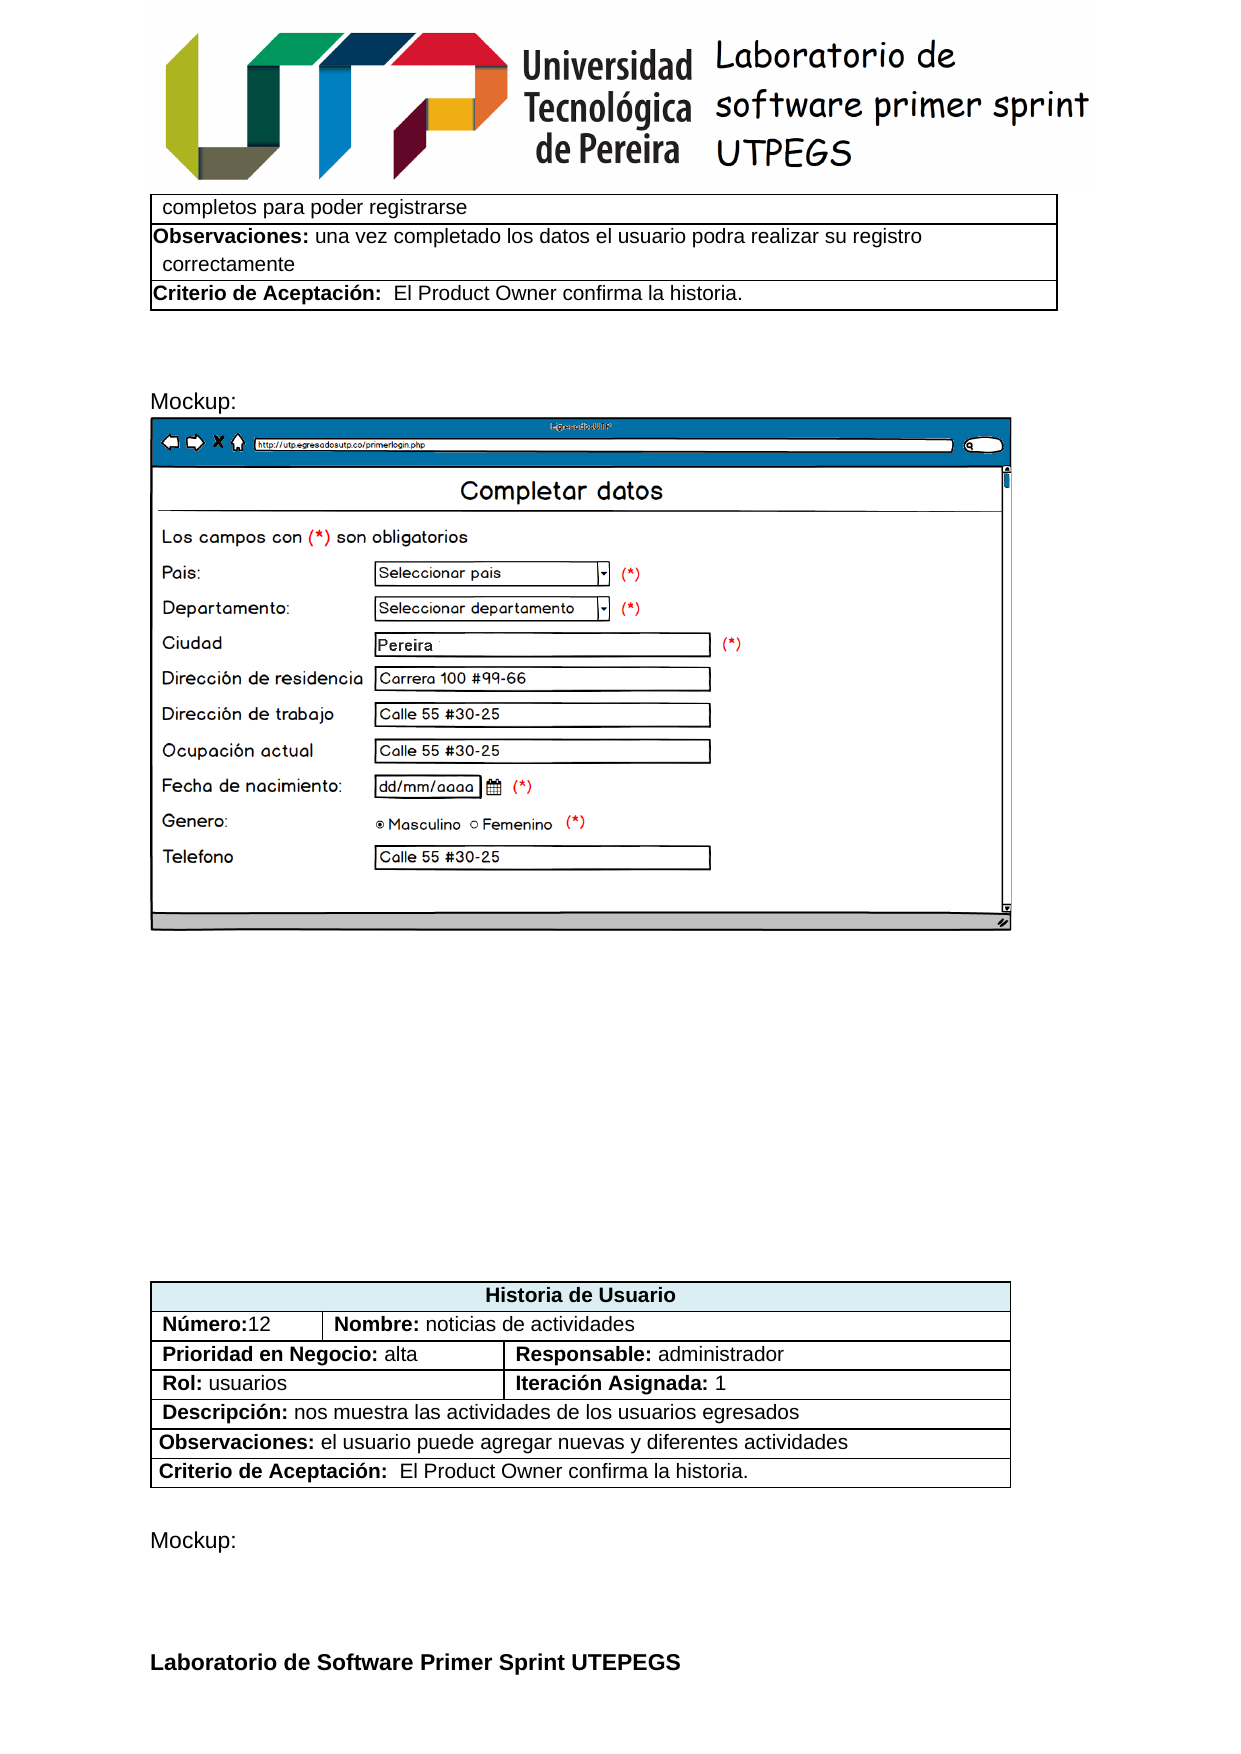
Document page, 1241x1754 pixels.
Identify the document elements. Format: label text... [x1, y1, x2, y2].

table_cell Descripción: en esta ventana nos muestra que si un usuario debe ingresar los datos completos para poder registrarse [152, 195, 1056, 223]
table_cell Observaciones: una vez completado los datos el usuario podra realizar su registro correctamente [152, 225, 1056, 280]
picture [150, 0, 1091, 190]
picture [150, 417, 1012, 931]
table_cell Iteración Asignada: 1 [505, 1371, 1010, 1399]
table_cell Responsable: administrador [505, 1342, 1010, 1369]
table_cell Prioridad en Negocio: alta [152, 1342, 503, 1369]
table_cell Observaciones: el usuario puede agregar nuevas y diferentes actividades [152, 1430, 1010, 1457]
table_cell Descripción: nos muestra las actividades de los usuarios egresados [152, 1400, 1010, 1428]
table_header Historia de Usuario [152, 1283, 1010, 1311]
text Mockup: [150, 388, 1090, 414]
table_cell Nombre: noticias de actividades [323, 1312, 1010, 1340]
table_cell Rol: usuarios [152, 1371, 503, 1399]
table_cell Número:12 [152, 1312, 322, 1340]
table_cell Criterio de Aceptación: El Product Owner confirma la historia. [152, 1459, 1010, 1487]
text Mockup: [150, 1527, 1090, 1553]
table_cell Criterio de Aceptación: El Product Owner confirma la historia. [152, 281, 1056, 309]
